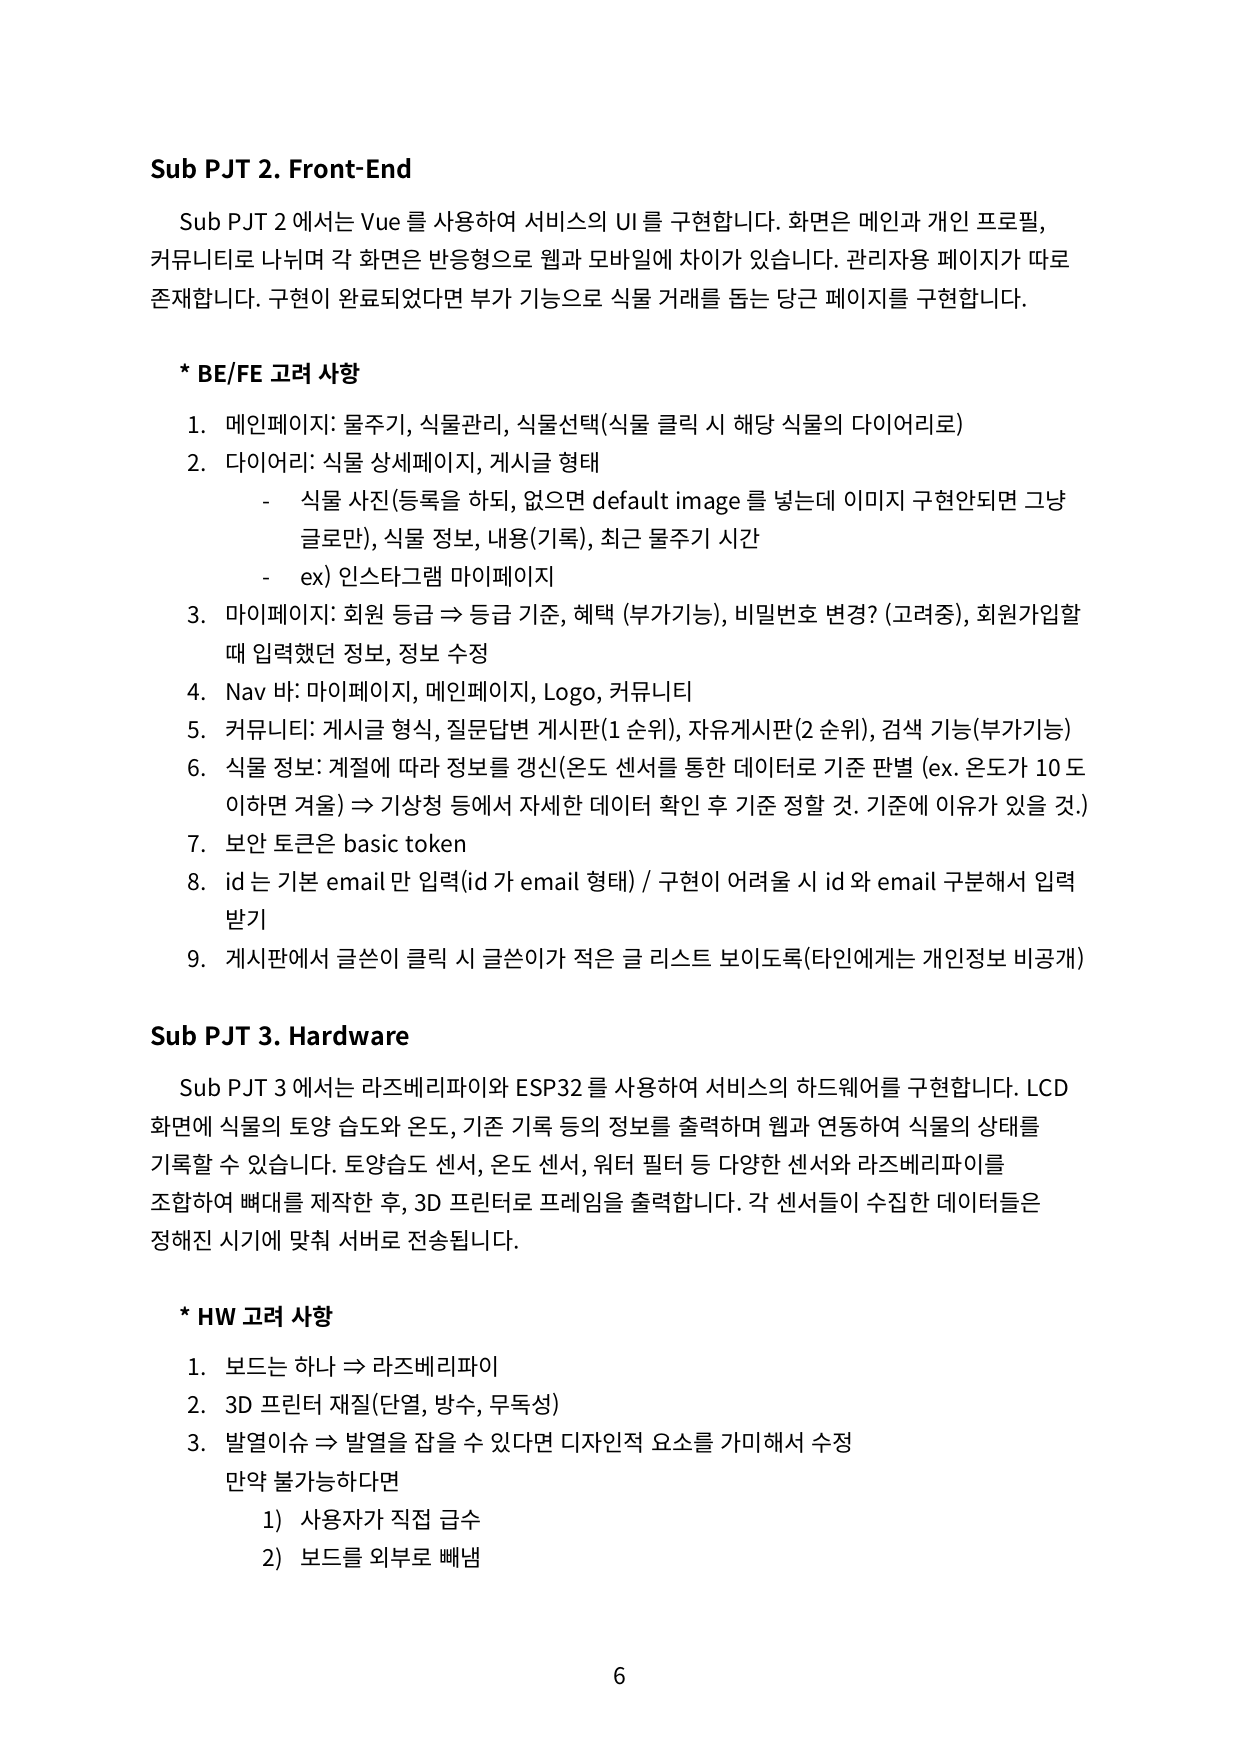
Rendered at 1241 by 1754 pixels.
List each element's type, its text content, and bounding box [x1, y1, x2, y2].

list 메인페이지: 물주기, 식물관리, 식물선택(식물 클릭 시 해당 식물의 다이어리로) [187, 407, 1090, 440]
list 사용자가 직접 급수 [262, 1501, 1090, 1535]
text 만약 불가능하다면 [225, 1463, 1090, 1497]
list Nav 바: 마이페이지, 메인페이지, Logo, 커뮤니티 [187, 673, 1090, 707]
list 마이페이지: 회원 등급 ⇒ 등급 기준, 혜택 (부가기능), 비밀번호 변경? (고려중), 회원가입할 때 입력했던 정보, 정보 수정 [187, 597, 1090, 669]
list 보드는 하나 ⇒ 라즈베리파이 [187, 1349, 1090, 1382]
list 식물 정보: 계절에 따라 정보를 갱신(온도 센서를 통한 데이터로 기준 판별 (ex. 온도가 10도 이하면 겨울) ⇒ 기상청 등에서 자세한 데이터 확인 후 기준 정할 것. 기준에 이유가 있을 것.) [187, 750, 1090, 821]
subtitle * HW 고려 사항 [150, 1298, 1090, 1332]
list 3D 프린터 재질(단열, 방수, 무독성) [187, 1387, 1090, 1420]
list id는 기본 email만 입력(id가 email 형태) / 구현이 어려울 시 id와 email 구분해서 입력 받기 [187, 864, 1090, 936]
list 다이어리: 식물 상세페이지, 게시글 형태 [187, 445, 1090, 478]
subtitle * BE/FE 고려 사항 [150, 356, 1090, 389]
subtitle Sub PJT 3. Hardware [150, 1016, 1090, 1052]
list 보안 토큰은 basic token [187, 826, 1090, 859]
list 발열이슈 ⇒ 발열을 잡을 수 있다면 디자인적 요소를 가미해서 수정 [187, 1425, 1090, 1458]
list 커뮤니티: 게시글 형식, 질문답변 게시판(1순위), 자유게시판(2순위), 검색 기능(부가기능) [187, 712, 1090, 745]
list 식물 사진(등록을 하되, 없으면 default image를 넣는데 이미지 구현안되면 그냥 글로만), 식물 정보, 내용(기록), 최근 물주기 시간 [262, 483, 1090, 554]
text Sub PJT 3에서는 라즈베리파이와 ESP32를 사용하여 서비스의 하드웨어를 구현합니다. LCD 화면에 식물의 토양 습도와 온도, 기존 기록 등의 정보를 출력하며 웹과 연동하여 식물의 상태를 기록할 수 있습니다. 토양습도 센서, 온도 센서, 워터 필터 등 다양한 센서와 라즈베리파이를 조합하여 뼈대를 제작한 후, 3D 프린터로 프레임을 출력합니다. 각 센서들이 수집한 데이터들은 정해진 시기에 맞춰 서버로 전송됩니다. [150, 1070, 1090, 1256]
text Sub PJT 2에서는 Vue를 사용하여 서비스의 UI를 구현합니다. 화면은 메인과 개인 프로필, 커뮤니티로 나뉘며 각 화면은 반응형으로 웹과 모바일에 차이가 있습니다. 관리자용 페이지가 따로 존재합니다. 구현이 완료되었다면 부가 기능으로 식물 거래를 돕는 당근 페이지를 구현합니다. [150, 204, 1090, 314]
subtitle Sub PJT 2. Front-End [150, 150, 1090, 186]
list ex) 인스타그램 마이페이지 [262, 559, 1090, 592]
list 보드를 외부로 빼냄 [262, 1539, 1090, 1573]
list 게시판에서 글쓴이 클릭 시 글쓴이가 적은 글 리스트 보이도록(타인에게는 개인정보 비공개) [187, 940, 1090, 974]
